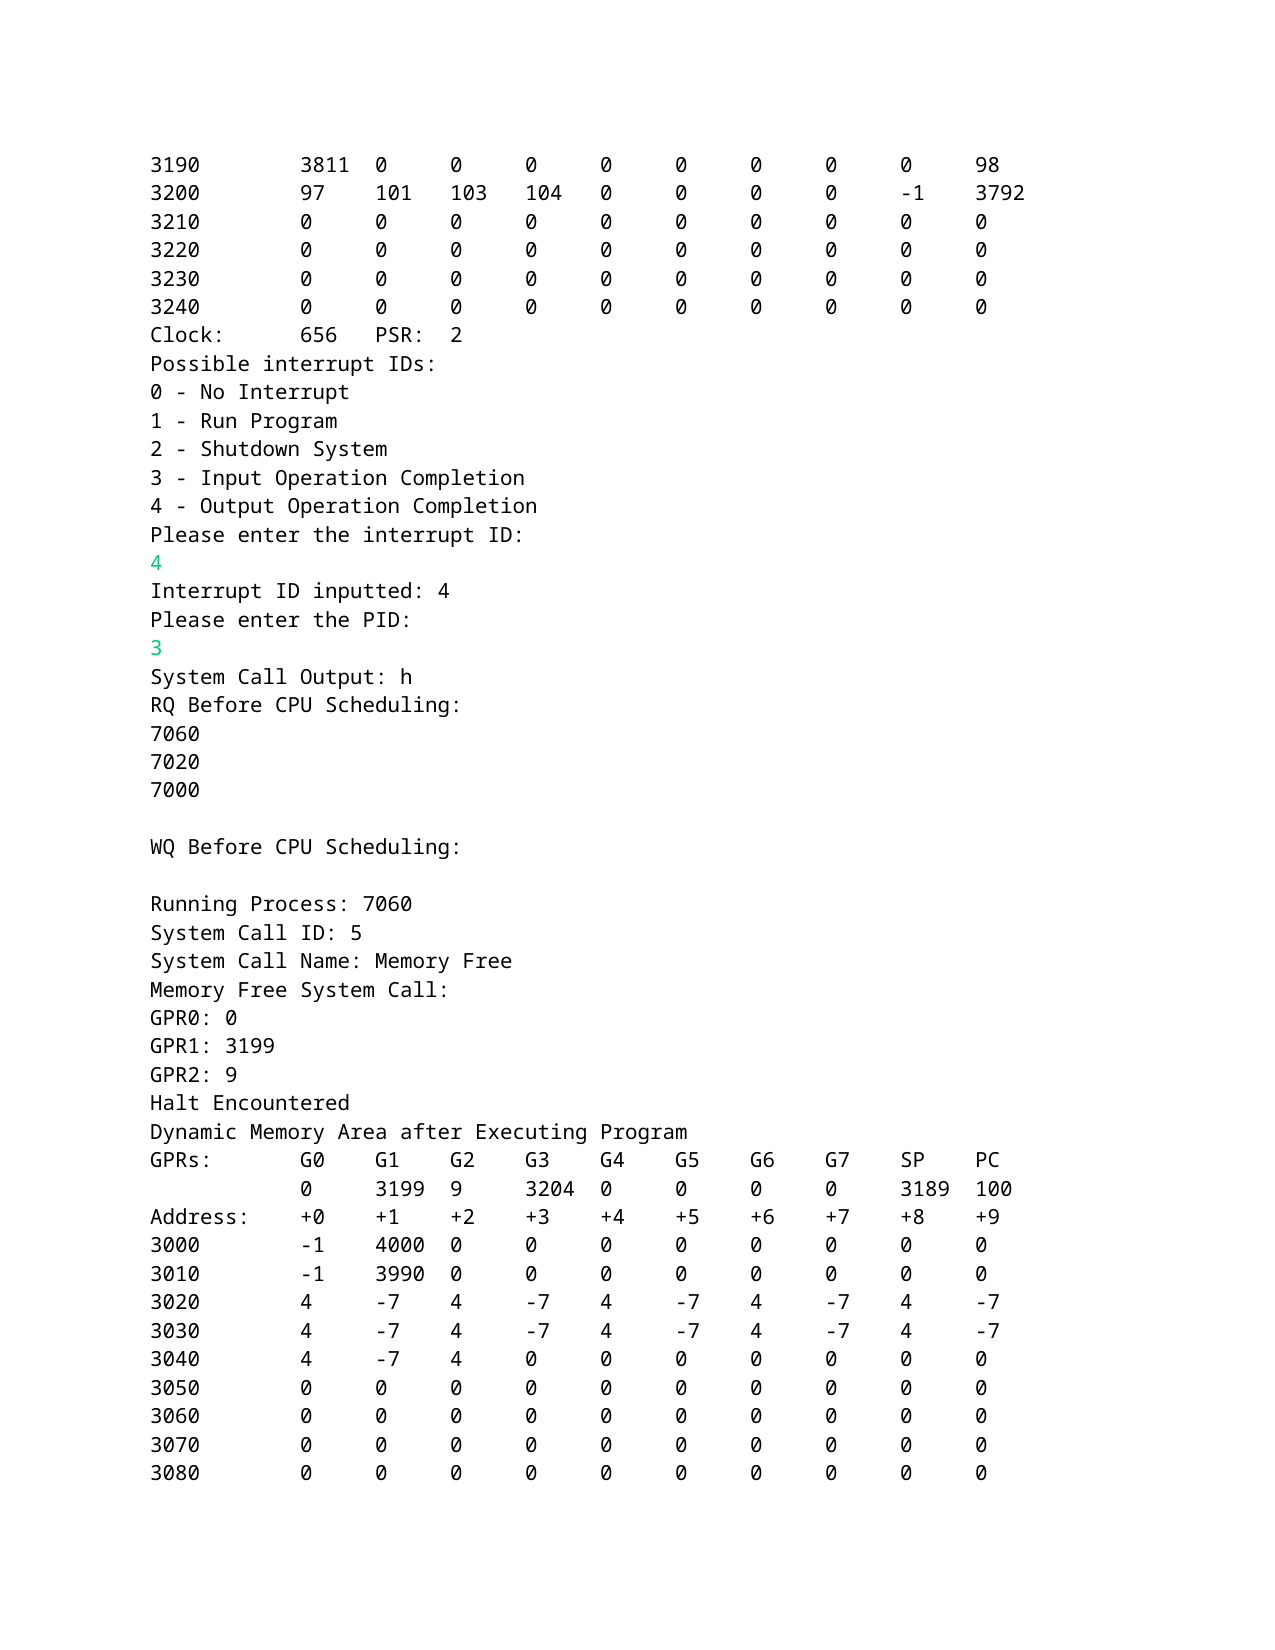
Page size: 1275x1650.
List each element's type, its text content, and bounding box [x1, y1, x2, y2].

text System Call Name: Memory Free [150, 946, 1125, 975]
text 1 - Run Program [150, 406, 1125, 434]
text 0 3199 9 3204 0 0 0 0 3189 100 [150, 1174, 1125, 1202]
text System Call ID: 5 [150, 918, 1125, 946]
text 7000 [150, 776, 1125, 804]
text 3030 4 -7 4 -7 4 -7 4 -7 4 -7 [150, 1316, 1125, 1344]
text 3220 0 0 0 0 0 0 0 0 0 0 [150, 235, 1125, 264]
text Please enter the interrupt ID: [150, 520, 1125, 548]
text 3230 0 0 0 0 0 0 0 0 0 0 [150, 264, 1125, 292]
text Address: +0 +1 +2 +3 +4 +5 +6 +7 +8 +9 [150, 1202, 1125, 1231]
text Halt Encountered [150, 1088, 1125, 1117]
text Possible interrupt IDs: [150, 349, 1125, 377]
text 3 [150, 633, 1125, 662]
text 3210 0 0 0 0 0 0 0 0 0 0 [150, 207, 1125, 235]
text 3 - Input Operation Completion [150, 463, 1125, 491]
text 7020 [150, 747, 1125, 776]
text 3040 4 -7 4 0 0 0 0 0 0 0 [150, 1344, 1125, 1373]
text RQ Before CPU Scheduling: [150, 690, 1125, 719]
text 3190 3811 0 0 0 0 0 0 0 0 98 [150, 150, 1125, 178]
text GPRs: G0 G1 G2 G3 G4 G5 G6 G7 SP PC [150, 1145, 1125, 1174]
text 3020 4 -7 4 -7 4 -7 4 -7 4 -7 [150, 1287, 1125, 1316]
text Dynamic Memory Area after Executing Program [150, 1117, 1125, 1145]
text 3200 97 101 103 104 0 0 0 0 -1 3792 [150, 178, 1125, 207]
text GPR2: 9 [150, 1060, 1125, 1088]
text 4 [150, 548, 1125, 577]
text GPR1: 3199 [150, 1032, 1125, 1060]
text System Call Output: h [150, 662, 1125, 690]
text Memory Free System Call: [150, 975, 1125, 1003]
text 3080 0 0 0 0 0 0 0 0 0 0 [150, 1458, 1125, 1487]
text 4 - Output Operation Completion [150, 491, 1125, 520]
text 7060 [150, 719, 1125, 747]
text 3000 -1 4000 0 0 0 0 0 0 0 0 [150, 1231, 1125, 1259]
text Running Process: 7060 [150, 889, 1125, 918]
text 3070 0 0 0 0 0 0 0 0 0 0 [150, 1430, 1125, 1458]
text WQ Before CPU Scheduling: [150, 832, 1125, 861]
text GPR0: 0 [150, 1003, 1125, 1032]
text 0 - No Interrupt [150, 377, 1125, 406]
text 3060 0 0 0 0 0 0 0 0 0 0 [150, 1401, 1125, 1430]
text 3010 -1 3990 0 0 0 0 0 0 0 0 [150, 1259, 1125, 1287]
text 3240 0 0 0 0 0 0 0 0 0 0 [150, 292, 1125, 321]
text Please enter the PID: [150, 605, 1125, 633]
text 2 - Shutdown System [150, 434, 1125, 463]
text 3050 0 0 0 0 0 0 0 0 0 0 [150, 1373, 1125, 1401]
text Clock: 656 PSR: 2 [150, 321, 1125, 349]
text Interrupt ID inputted: 4 [150, 577, 1125, 605]
